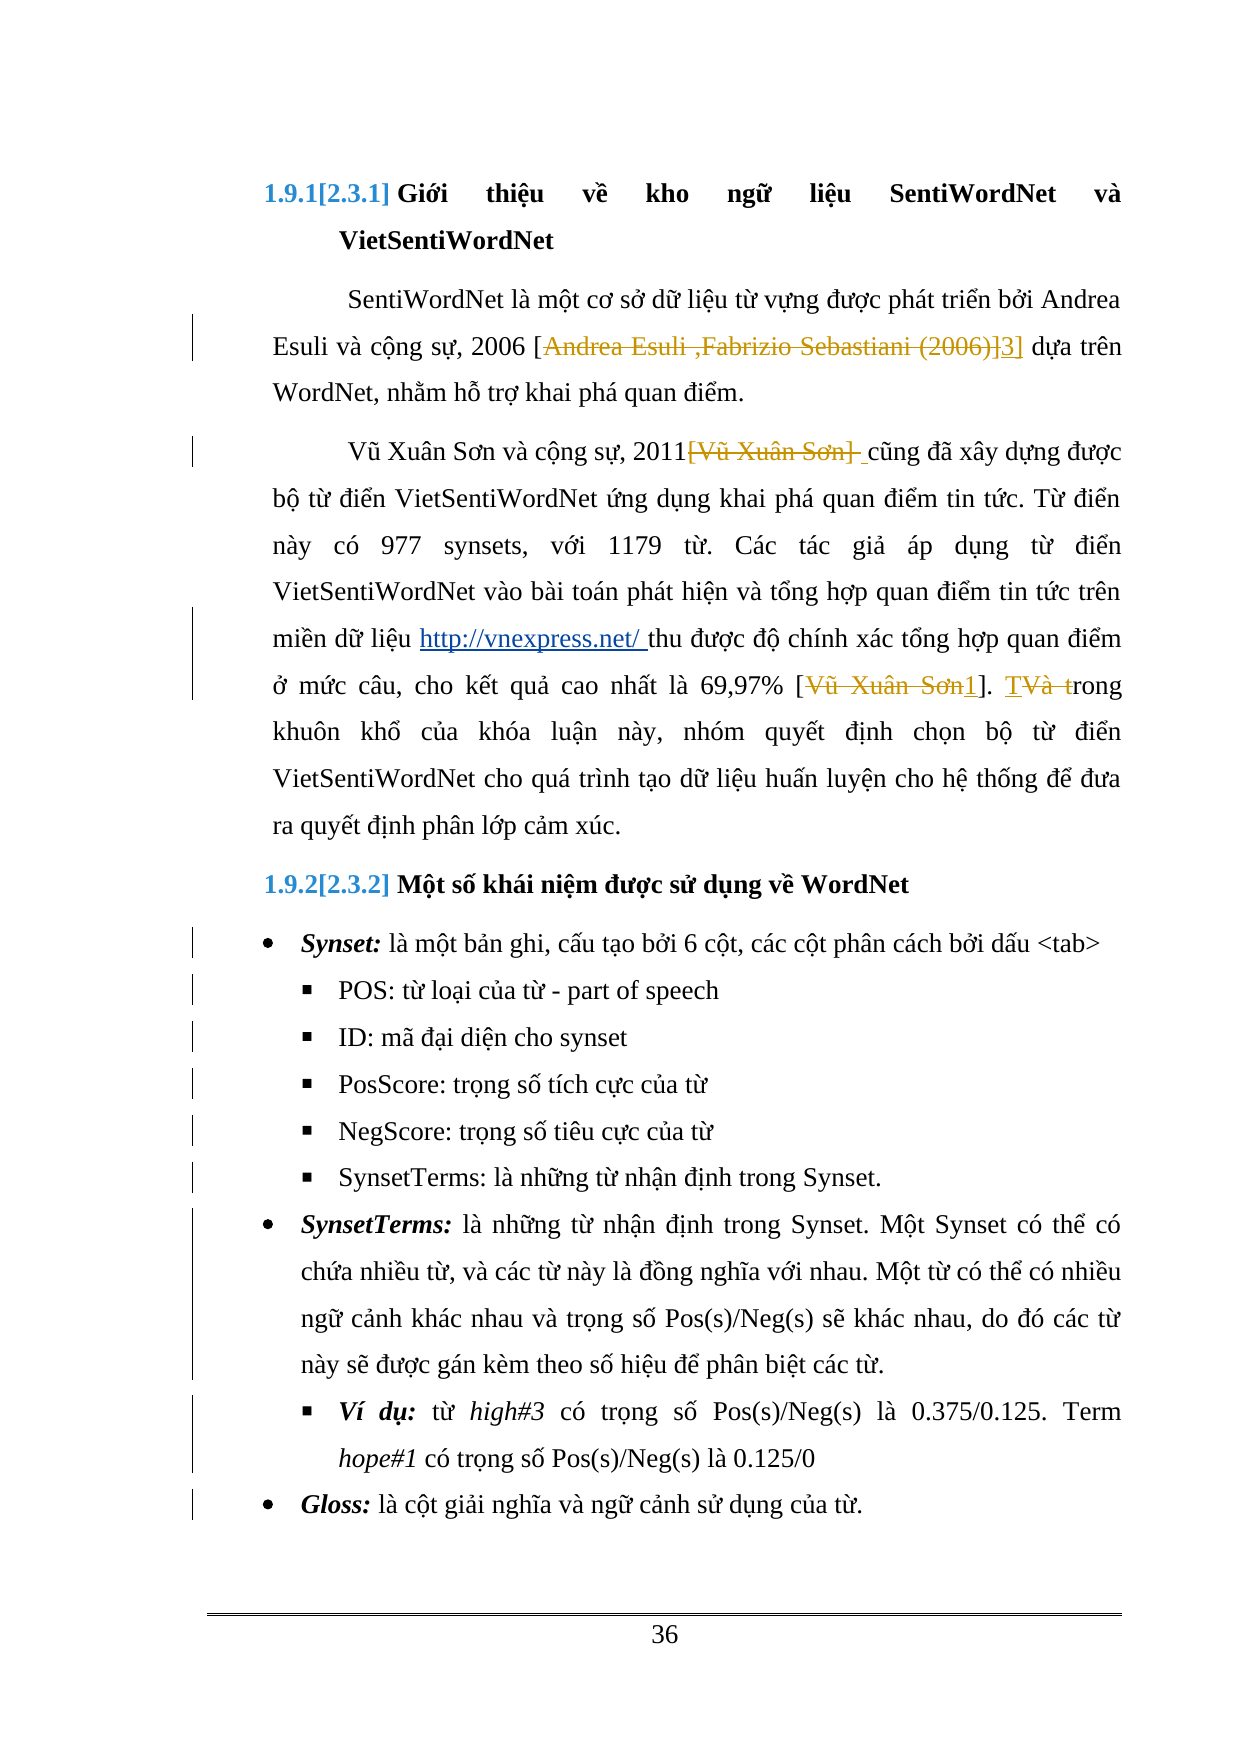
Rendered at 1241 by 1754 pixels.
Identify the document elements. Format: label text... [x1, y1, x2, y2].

text Vũ Xuân Sơn và cộng sự, 2011cũng đã xây dựng được bộ từ điển VietSentiWordNet ứng dụng khai phá quan điểm tin tức. Từ điển này có 977 synsets, với 1179 từ. Các tác giả áp dụng từ điển VietSentiWordNet vào bài toán phát hiện và tổng hợp quan điểm tin tức trên miền dữ liệu thu được độ chính xác tổng hợp quan điểm ở mức câu, cho kết quả cao nhất là 69,97% []. rong khuôn khổ của khóa luận này, nhóm quyết định chọn bộ từ điển VietSentiWordNet cho quá trình tạo dữ liệu huấn luyện cho hệ thống để đưa ra quyết định phân lớp cảm xúc. [272, 436, 1122, 840]
list POS: từ loại của từ - part of speech [301, 974, 1122, 1005]
subtitle Giới thiệu về kho ngữ liệu SentiWordNet và VietSentiWordNet [264, 177, 1122, 255]
list SynsetTerms: là những từ nhận định trong Synset. [301, 1162, 1122, 1193]
list SynsetTerms: là những từ nhận định trong Synset. Một Synset có thể có chứa nhiều từ, và các từ này là đồng nghĩa với nhau. Một từ có thể có nhiều ngữ cảnh khác nhau và trọng số Pos(s)/Neg(s) sẽ khác nhau, do đó các từ này sẽ được gán kèm theo số hiệu để phân biệt các từ. [263, 1208, 1122, 1380]
list ID: mã đại diện cho synset [301, 1021, 1122, 1052]
list Gloss: là cột giải nghĩa và ngữ cảnh sử dụng của từ. [263, 1489, 1122, 1520]
subtitle Một số khái niệm được sử dụng về WordNet [264, 868, 1122, 899]
list Synset: là một bản ghi, cấu tạo bởi 6 cột, các cột phân cách bởi dấu <tab> [263, 927, 1122, 958]
list NegScore: trọng số tiêu cực của từ [301, 1115, 1122, 1146]
list PosScore: trọng số tích cực của từ [301, 1068, 1122, 1099]
text SentiWordNet là một cơ sở dữ liệu từ vựng được phát triển bởi Andrea Esuli và cộng sự, 2006 [ dựa trên WordNet, nhằm hỗ trợ khai phá quan điểm. [272, 283, 1122, 407]
list Ví dụ: từ high#3 có trọng số Pos(s)/Neg(s) là 0.375/0.125. Term hope#1 có trọng số Pos(s)/Neg(s) là 0.125/0 [301, 1395, 1122, 1473]
